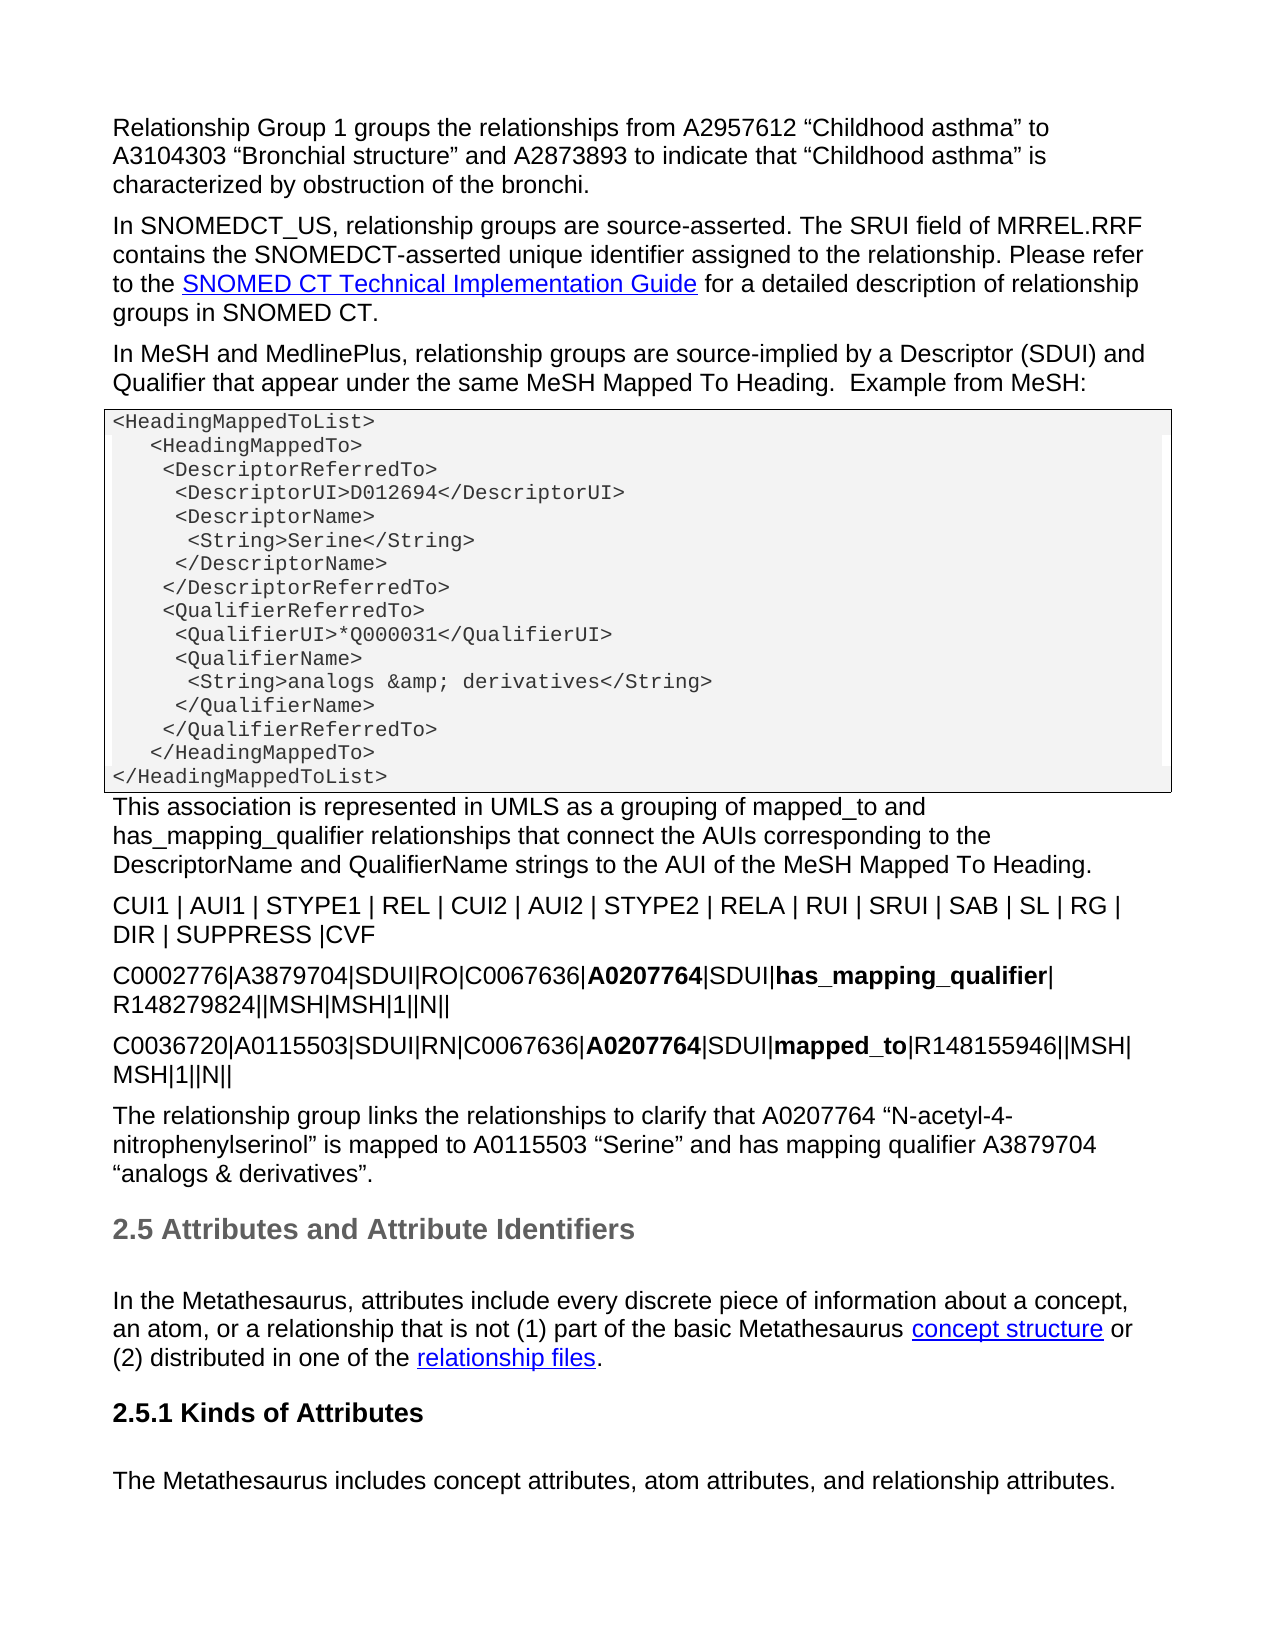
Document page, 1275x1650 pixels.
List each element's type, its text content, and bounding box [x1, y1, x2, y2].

text <QualifierUI>*Q000031</QualifierUI> [112, 624, 1162, 648]
text </HeadingMappedTo> [112, 742, 1162, 763]
text C0002776|A3879704|SDUI|RO|C0067636|A0207764|SDUI|has_mapping_qualifier|R148279824||MSH|MSH|1||N|| [112, 961, 1162, 1018]
text C0036720|A0115503|SDUI|RN|C0067636|A0207764|SDUI|mapped_to|R148155946||MSH|MSH|1||N|| [112, 1031, 1162, 1088]
text </QualifierReferredTo> [112, 719, 1162, 742]
text The Metathesaurus includes concept attributes, atom attributes, and relationship attributes. [112, 1466, 1162, 1494]
text <DescriptorUI>D012694</DescriptorUI> [112, 482, 1162, 506]
text This association is represented in UMLS as a grouping of mapped_to and has_mapping_qualifier relationships that connect the AUIs corresponding to the DescriptorName and QualifierName strings to the AUI of the MeSH Mapped To Heading. [112, 793, 1162, 878]
text <DescriptorName> [112, 506, 1162, 529]
text <HeadingMappedToList> [105, 410, 1171, 435]
text </QualifierName> [112, 695, 1162, 719]
subtitle 2.5.1 Kinds of Attributes [112, 1397, 1162, 1428]
text <DescriptorReferredTo> [112, 459, 1162, 482]
text The relationship group links the relationships to clarify that A0207764 “N-acetyl-4-nitrophenylserinol” is mapped to A0115503 “Serine” and has mapping qualifier A3879704 “analogs & derivatives”. [112, 1101, 1162, 1187]
text </DescriptorReferredTo> [112, 577, 1162, 601]
subtitle 2.5 Attributes and Attribute Identifiers [112, 1212, 1162, 1246]
text <QualifierReferredTo> [112, 601, 1162, 624]
text CUI1 | AUI1 | STYPE1 | REL | CUI2 | AUI2 | STYPE2 | RELA | RUI | SRUI | SAB | SL | RG | DIR | SUPPRESS |CVF [112, 891, 1162, 948]
text <String>analogs &amp; derivatives</String> [112, 671, 1162, 695]
text <QualifierName> [112, 648, 1162, 671]
text </DescriptorName> [112, 553, 1162, 577]
text <HeadingMappedTo> [112, 435, 1162, 459]
text <String>Serine</String> [112, 529, 1162, 553]
text Relationship Group 1 groups the relationships from A2957612 “Childhood asthma” to A3104303 “Bronchial structure” and A2873893 to indicate that “Childhood asthma” is characterized by obstruction of the bronchi. [112, 112, 1162, 199]
text </HeadingMappedToList> [105, 763, 1171, 792]
text In the Metathesaurus, attributes include every discrete piece of information about a concept, an atom, or a relationship that is not (1) part of the basic Metathesaurus concept structure or (2) distributed in one of the relationship files. [112, 1286, 1162, 1372]
